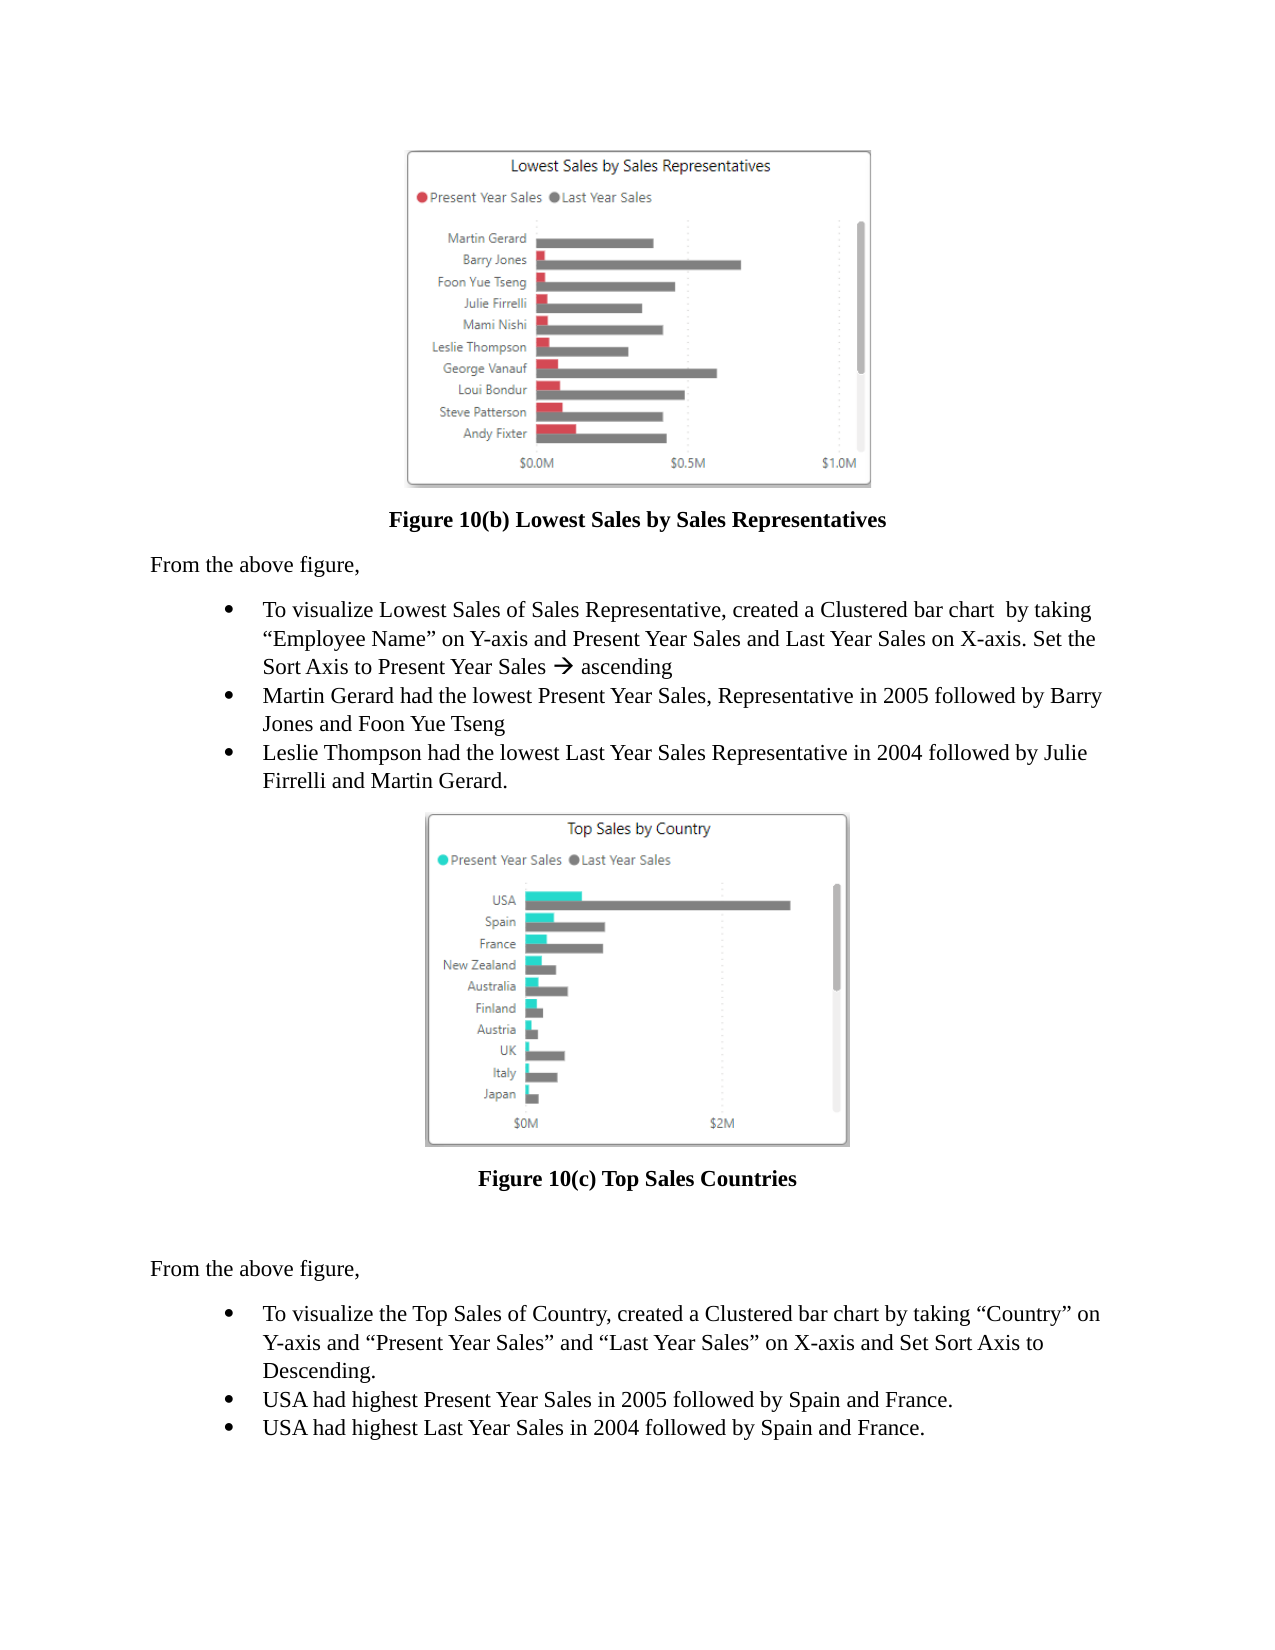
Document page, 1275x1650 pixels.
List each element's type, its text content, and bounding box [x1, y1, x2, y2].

list USA had highest Present Year Sales in 2005 followed by Spain and France. [225, 1386, 1125, 1412]
text From the above figure, [150, 1255, 1125, 1282]
picture [404, 150, 872, 488]
list To visualize the Top Sales of Country, created a Clustered bar chart by taking “Country” on Y-axis and “Present Year Sales” and “Last Year Sales” on X-axis and Set Sort Axis to Descending. [225, 1300, 1125, 1384]
list Leslie Thompson had the lowest Last Year Sales Representative in 2004 followed by Julie Firrelli and Martin Gerard. [225, 739, 1125, 793]
list Martin Gerard had the lowest Present Year Sales, Representative in 2005 followed by Barry Jones and Foon Yue Tseng [225, 682, 1125, 737]
picture [425, 812, 850, 1147]
list To visualize Lowest Sales of Sales Representative, created a Clustered bar chart by taking “Employee Name” on Y-axis and Present Year Sales and Last Year Sales on X-axis. Set the Sort Axis to Present Year Sales ascending [225, 597, 1125, 680]
list USA had highest Last Year Sales in 2004 followed by Spain and France. [225, 1414, 1125, 1441]
text Figure 10(c) Top Sales Countries [150, 1165, 1125, 1191]
text From the above figure, [150, 551, 1125, 578]
text Figure 10(b) Lowest Sales by Sales Representatives [150, 506, 1125, 533]
